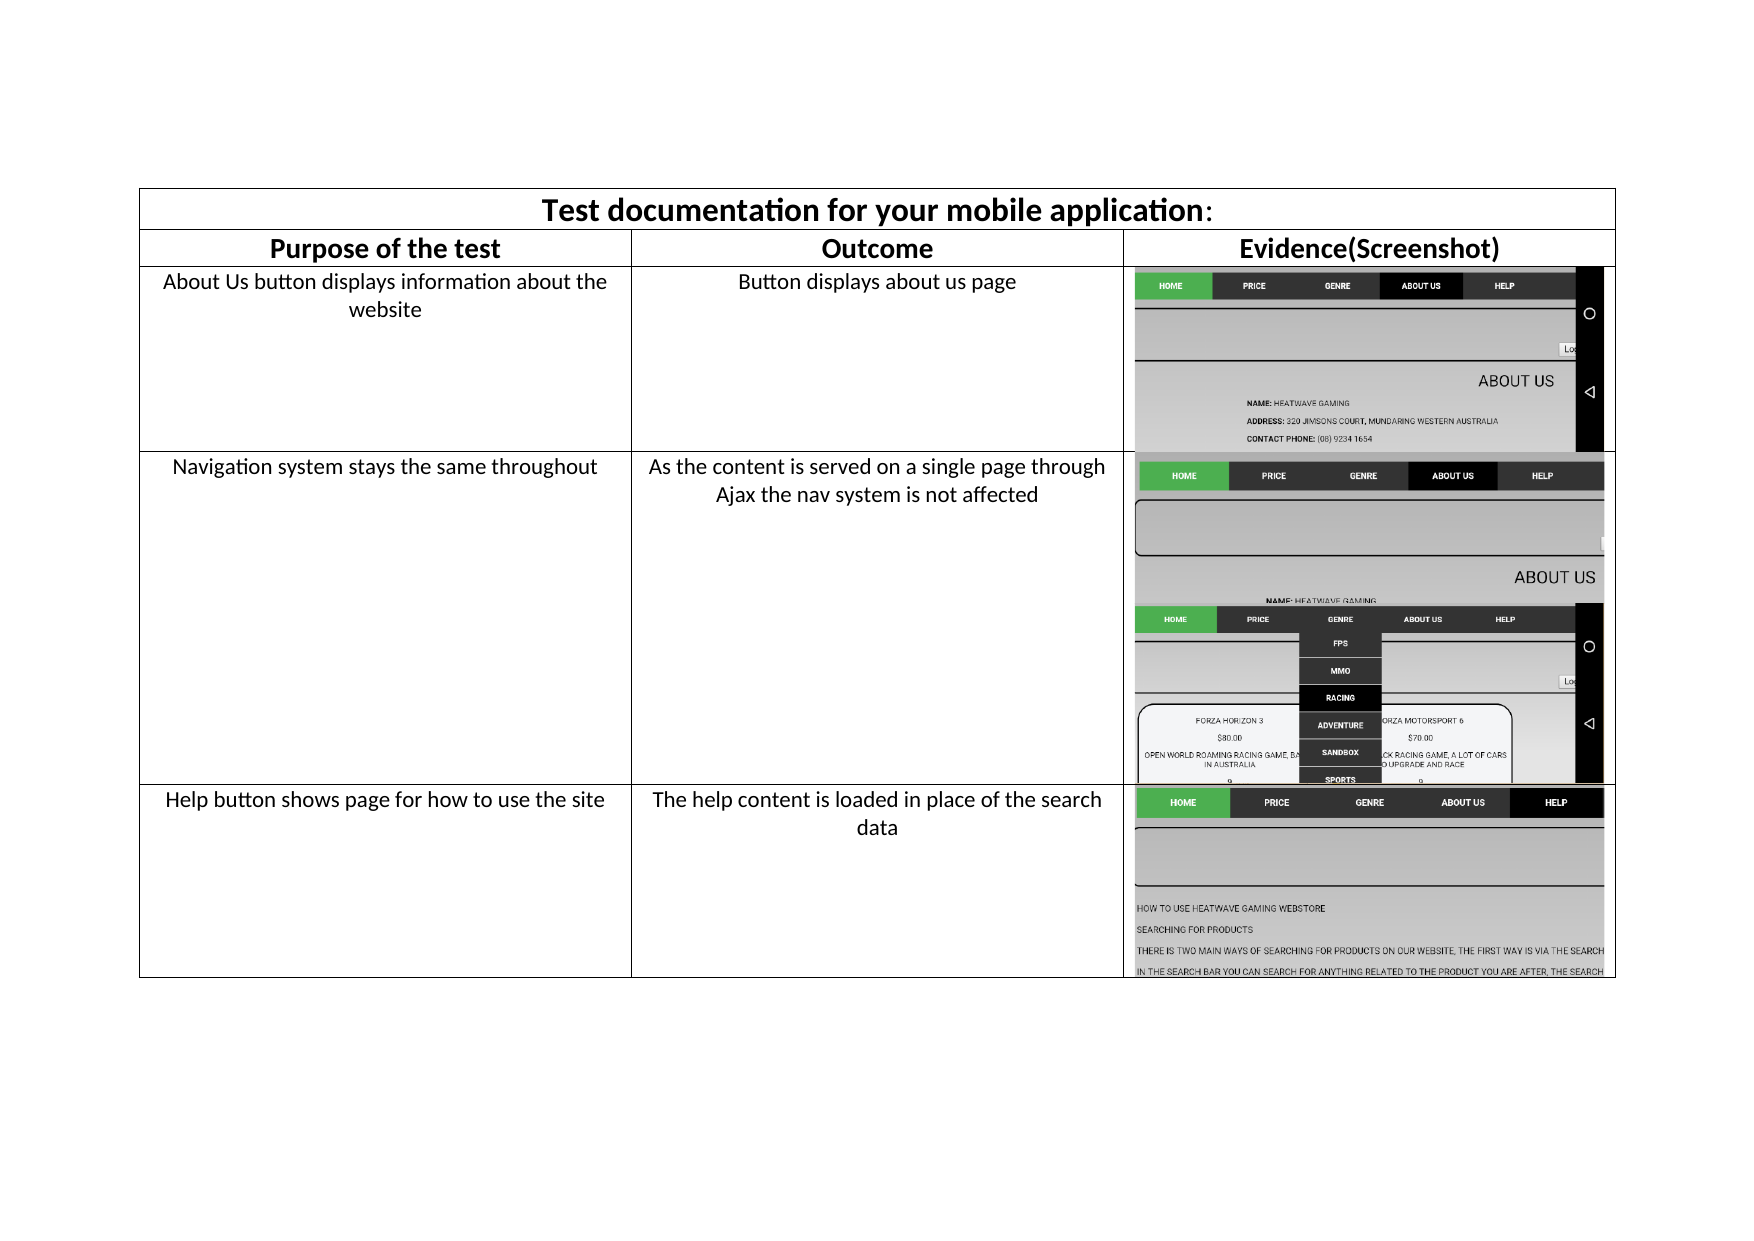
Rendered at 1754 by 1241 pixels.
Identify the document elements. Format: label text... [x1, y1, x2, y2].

table_cell Purpose of the test [140, 230, 631, 266]
table_cell [1605, 785, 1615, 977]
table_cell About Us button displays information about the website [140, 267, 631, 451]
table_cell Outcome [632, 230, 1123, 266]
table_cell Button displays about us page [632, 267, 1123, 451]
table_cell Evidence(Screenshot) [1124, 230, 1615, 266]
table_cell Help button shows page for how to use the site [140, 785, 631, 977]
table_cell [1605, 452, 1615, 784]
table_cell Navigation system stays the same throughout [140, 452, 631, 784]
table_cell The help content is loaded in place of the search data [632, 785, 1123, 977]
picture [1134, 785, 1605, 977]
picture [1134, 267, 1605, 784]
table_cell [1124, 267, 1134, 451]
table_cell [1124, 452, 1134, 784]
table_cell As the content is served on a single page through Ajax the nav system is not affected [632, 452, 1123, 784]
table_cell [1124, 785, 1134, 977]
table_cell [1605, 267, 1615, 451]
table_header Test documentation for your mobile application: [140, 189, 1615, 229]
